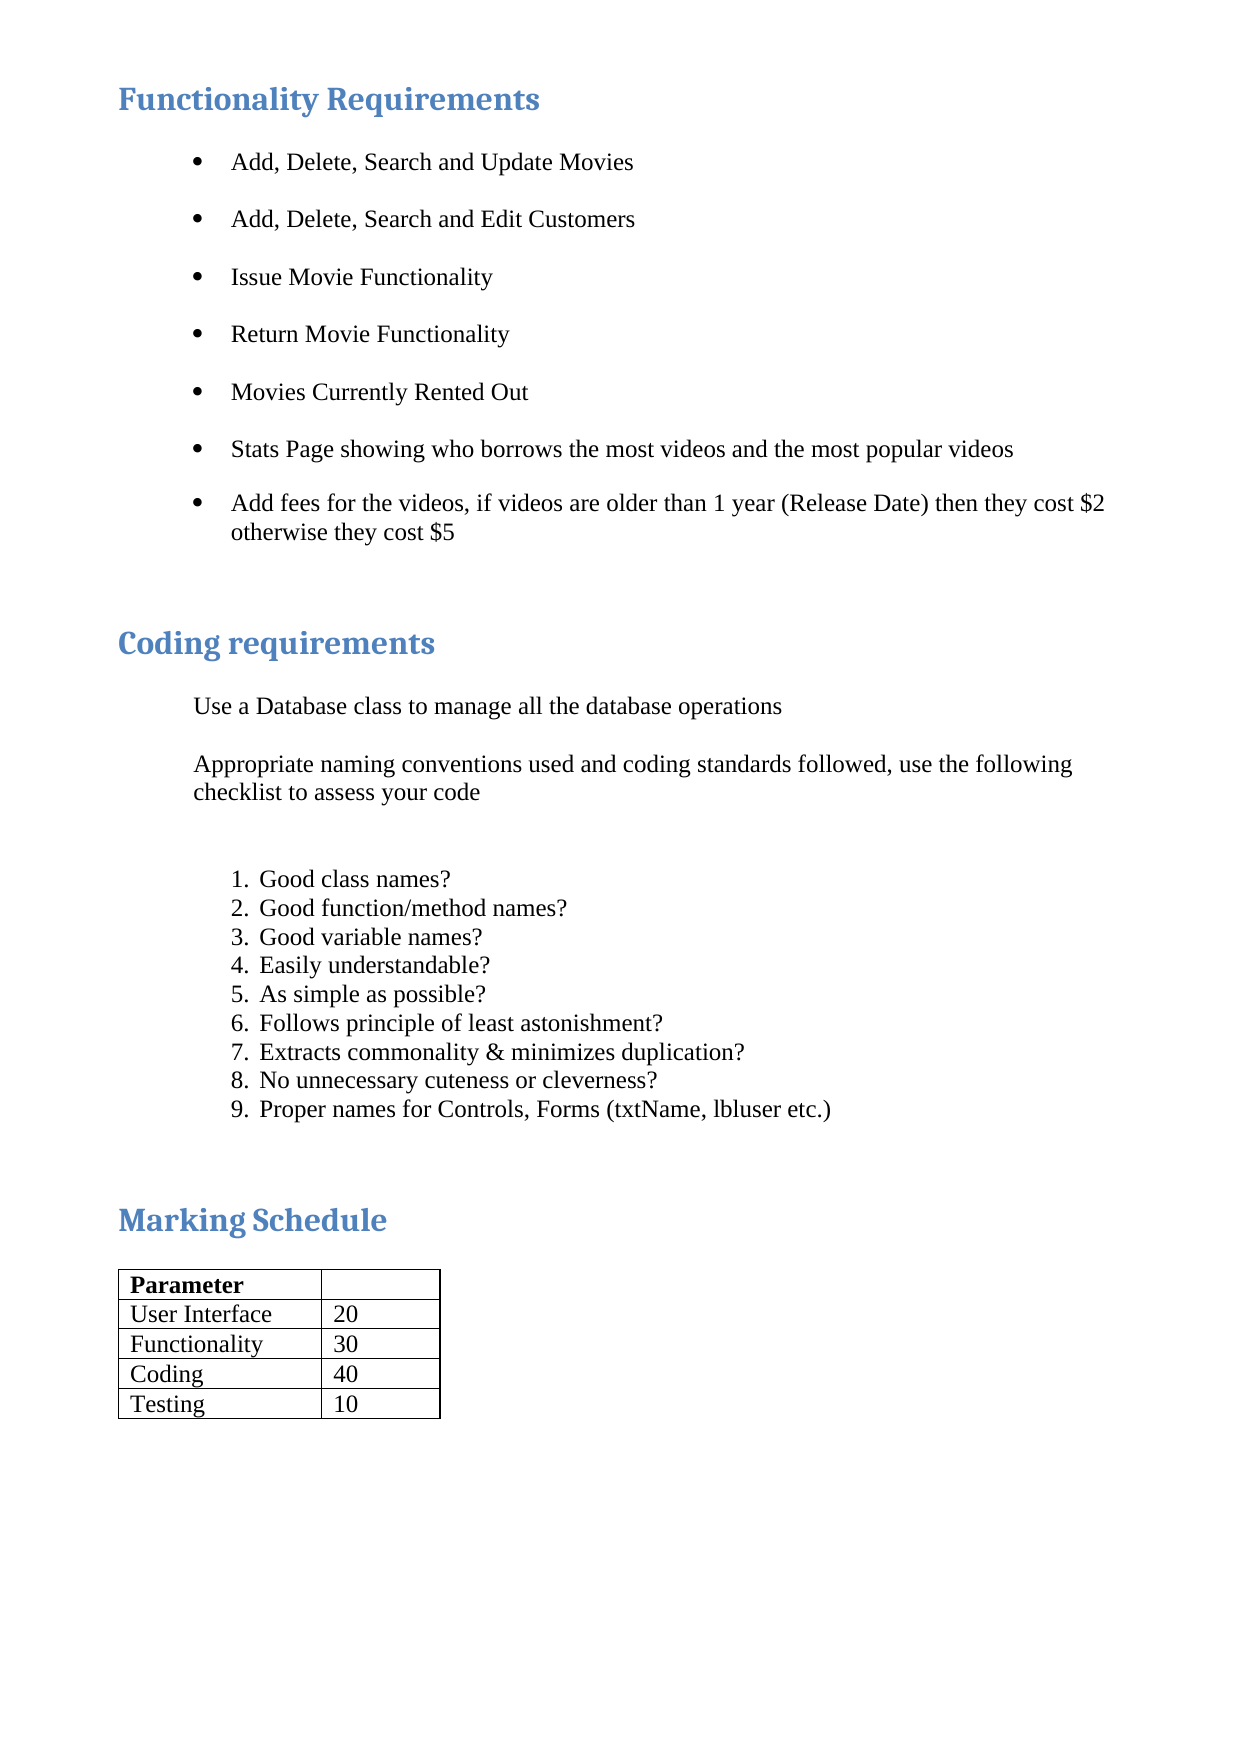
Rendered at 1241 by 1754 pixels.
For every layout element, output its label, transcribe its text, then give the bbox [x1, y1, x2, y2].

text Use a Database class to manage all the database operations [118, 691, 1122, 720]
list Add fees for the videos, if videos are older than 1 year (Release Date) then they cost $2 otherwise they cost $5 [193, 488, 1122, 546]
table_cell 10 [322, 1389, 439, 1418]
table_cell User Interface [119, 1300, 321, 1328]
list Proper names for Controls, Forms (txtName, lbluser etc.) [231, 1094, 1122, 1123]
list Stats Page showing who borrows the most videos and the most popular videos [193, 434, 1122, 463]
list Follows principle of least astonishment? [231, 1008, 1122, 1037]
list Extracts commonality & minimizes duplication? [231, 1037, 1122, 1065]
table_cell Testing [119, 1389, 321, 1418]
table_cell Coding [119, 1359, 321, 1388]
list Easily understandable? [231, 950, 1122, 979]
list Add, Delete, Search and Update Movies [193, 147, 1122, 176]
table_cell 40 [322, 1359, 439, 1388]
table_cell Functionality [119, 1329, 321, 1358]
list Good class names? [231, 864, 1122, 893]
table_cell 20 [322, 1300, 439, 1328]
list Add, Delete, Search and Edit Customers [193, 204, 1122, 233]
subtitle Coding requirements [118, 624, 1122, 662]
list No unnecessary cuteness or cleverness? [231, 1065, 1122, 1094]
subtitle Functionality Requirements [118, 80, 1122, 118]
list Good variable names? [231, 922, 1122, 950]
list Issue Movie Functionality [193, 262, 1122, 291]
subtitle Marking Schedule [118, 1202, 1122, 1240]
list Movies Currently Rented Out [193, 377, 1122, 406]
table_header [322, 1270, 439, 1298]
list Good function/method names? [231, 893, 1122, 922]
list Return Movie Functionality [193, 319, 1122, 348]
list As simple as possible? [231, 979, 1122, 1008]
table_header Parameter [119, 1270, 321, 1298]
table_cell 30 [322, 1329, 439, 1358]
text Appropriate naming conventions used and coding standards followed, use the following checklist to assess your code [193, 749, 1122, 806]
